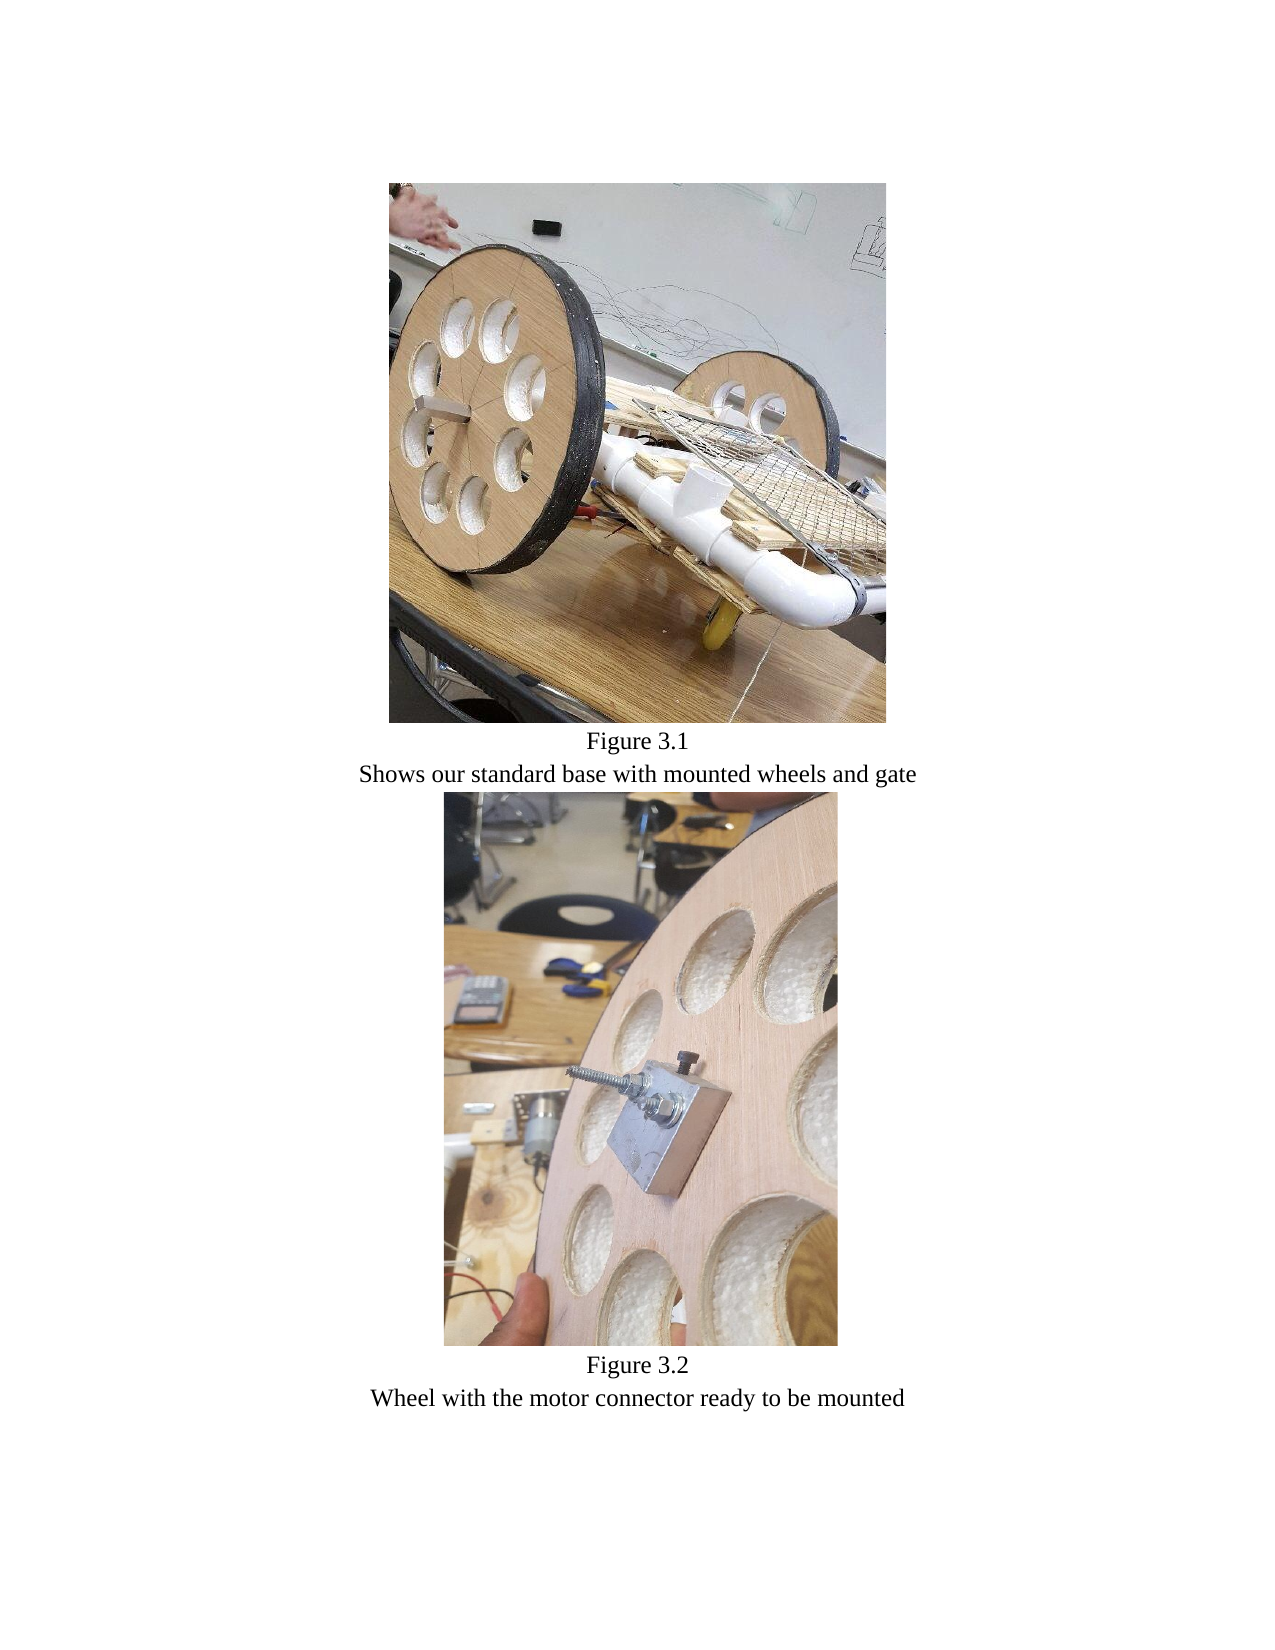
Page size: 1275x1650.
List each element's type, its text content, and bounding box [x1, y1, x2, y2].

picture [443, 792, 838, 1346]
text Shows our standard base with mounted wheels and gate [150, 759, 1125, 788]
text Wheel with the motor connector ready to be mounted [150, 1383, 1125, 1412]
picture [389, 183, 887, 723]
text Figure 3.1 [150, 726, 1125, 755]
text Figure 3.2 [150, 1350, 1125, 1379]
